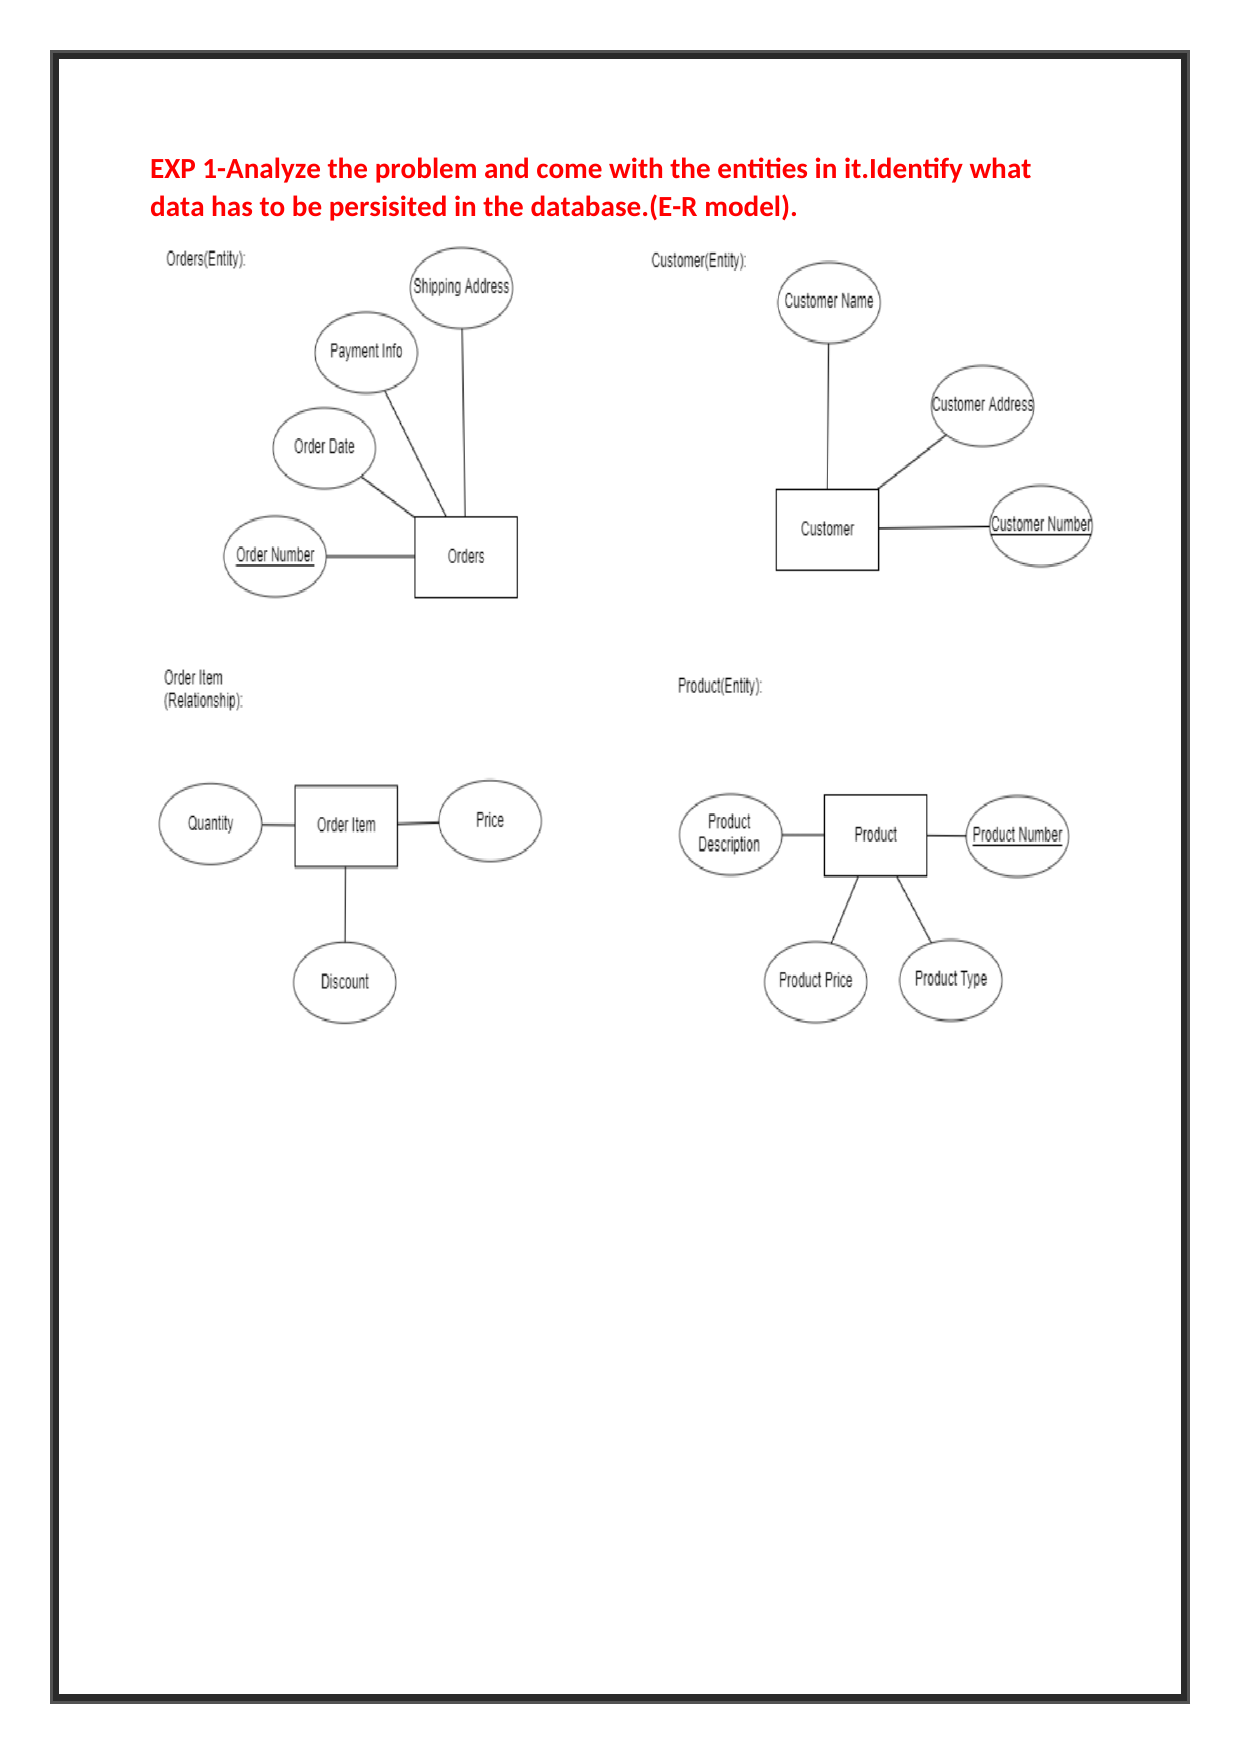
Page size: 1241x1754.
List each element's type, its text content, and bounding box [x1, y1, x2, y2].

text EXP 1-Analyze the problem and come with the entities in it.Identify what data has to be persisited in the database.(E-R model). [150, 150, 1090, 226]
picture [150, 226, 1102, 1038]
